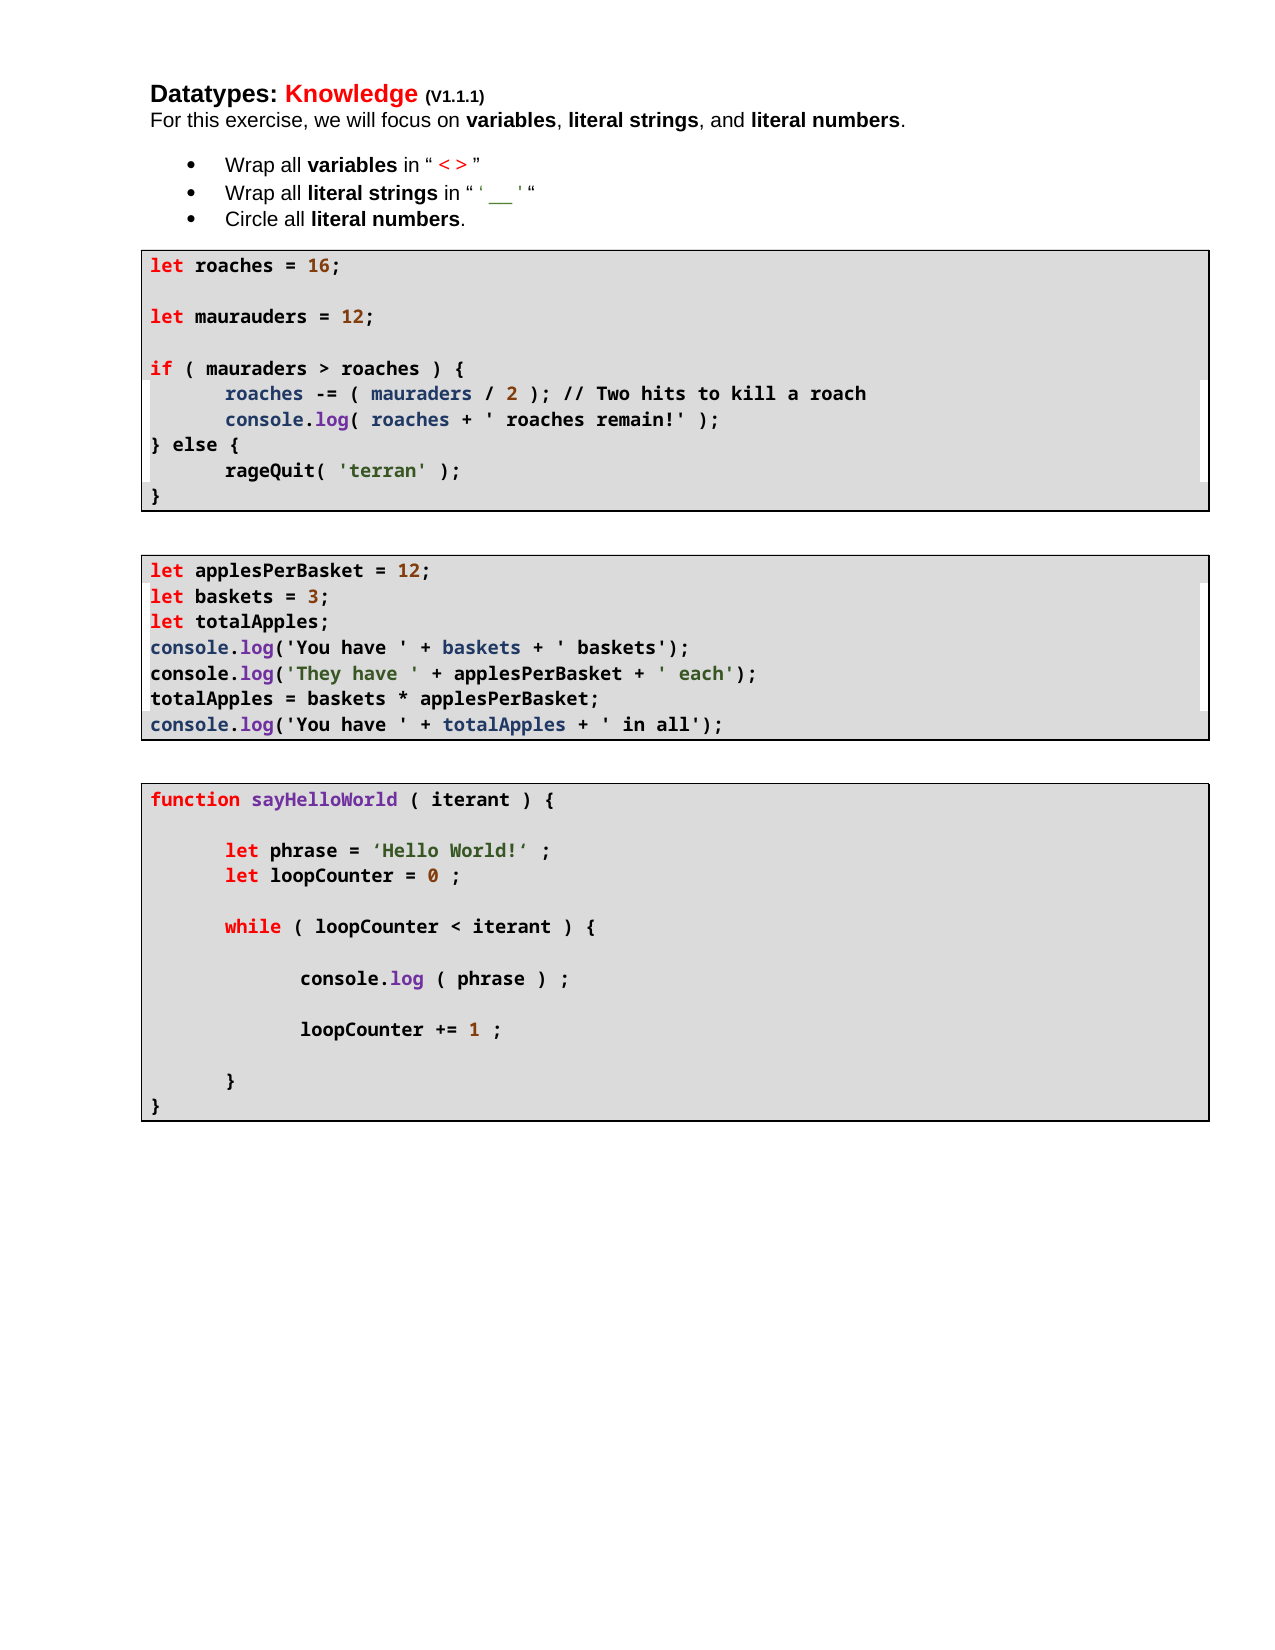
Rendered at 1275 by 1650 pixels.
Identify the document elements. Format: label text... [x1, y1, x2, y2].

subtitle Datatypes: Knowledge (V1.1.1) [150, 79, 1200, 108]
text console.log('You have ' + totalApples + ' in all'); [142, 708, 1208, 739]
text console.log('You have ' + baskets + ' baskets'); [150, 634, 1200, 660]
text } else { [150, 431, 1200, 457]
text let baskets = 3; [150, 583, 1200, 609]
text } [142, 479, 1208, 510]
list Wrap all variables in “ < > ” [187, 150, 1200, 179]
text totalApples = baskets * applesPerBasket; [150, 685, 1200, 708]
text console.log('They have ' + applesPerBasket + ' each'); [150, 660, 1200, 685]
list Circle all literal numbers. [187, 207, 1200, 231]
text rageQuit( 'terran' ); [150, 457, 1200, 479]
text let applesPerBasket = 12; [142, 556, 1208, 583]
text roaches -= ( mauraders / 2 ); // Two hits to kill a roach [150, 380, 1200, 406]
text console.log( roaches + ' roaches remain!' ); [150, 406, 1200, 431]
text let roaches = 16; let maurauders = 12; if ( mauraders > roaches ) { [142, 251, 1208, 380]
text For this exercise, we will focus on variables, literal strings, and literal numbers. [150, 108, 1200, 132]
text let loopCounter = 0 ; while ( loopCounter < iterant ) { console.log ( phrase ) ; loopCounter += 1 ; } } [142, 859, 1208, 1120]
text function sayHelloWorld ( iterant ) { let phrase = ‘Hello World!‘ ; [142, 784, 1208, 859]
list Wrap all literal strings in “ ‘ __ ' “ [187, 181, 1200, 205]
text let totalApples; [150, 609, 1200, 634]
